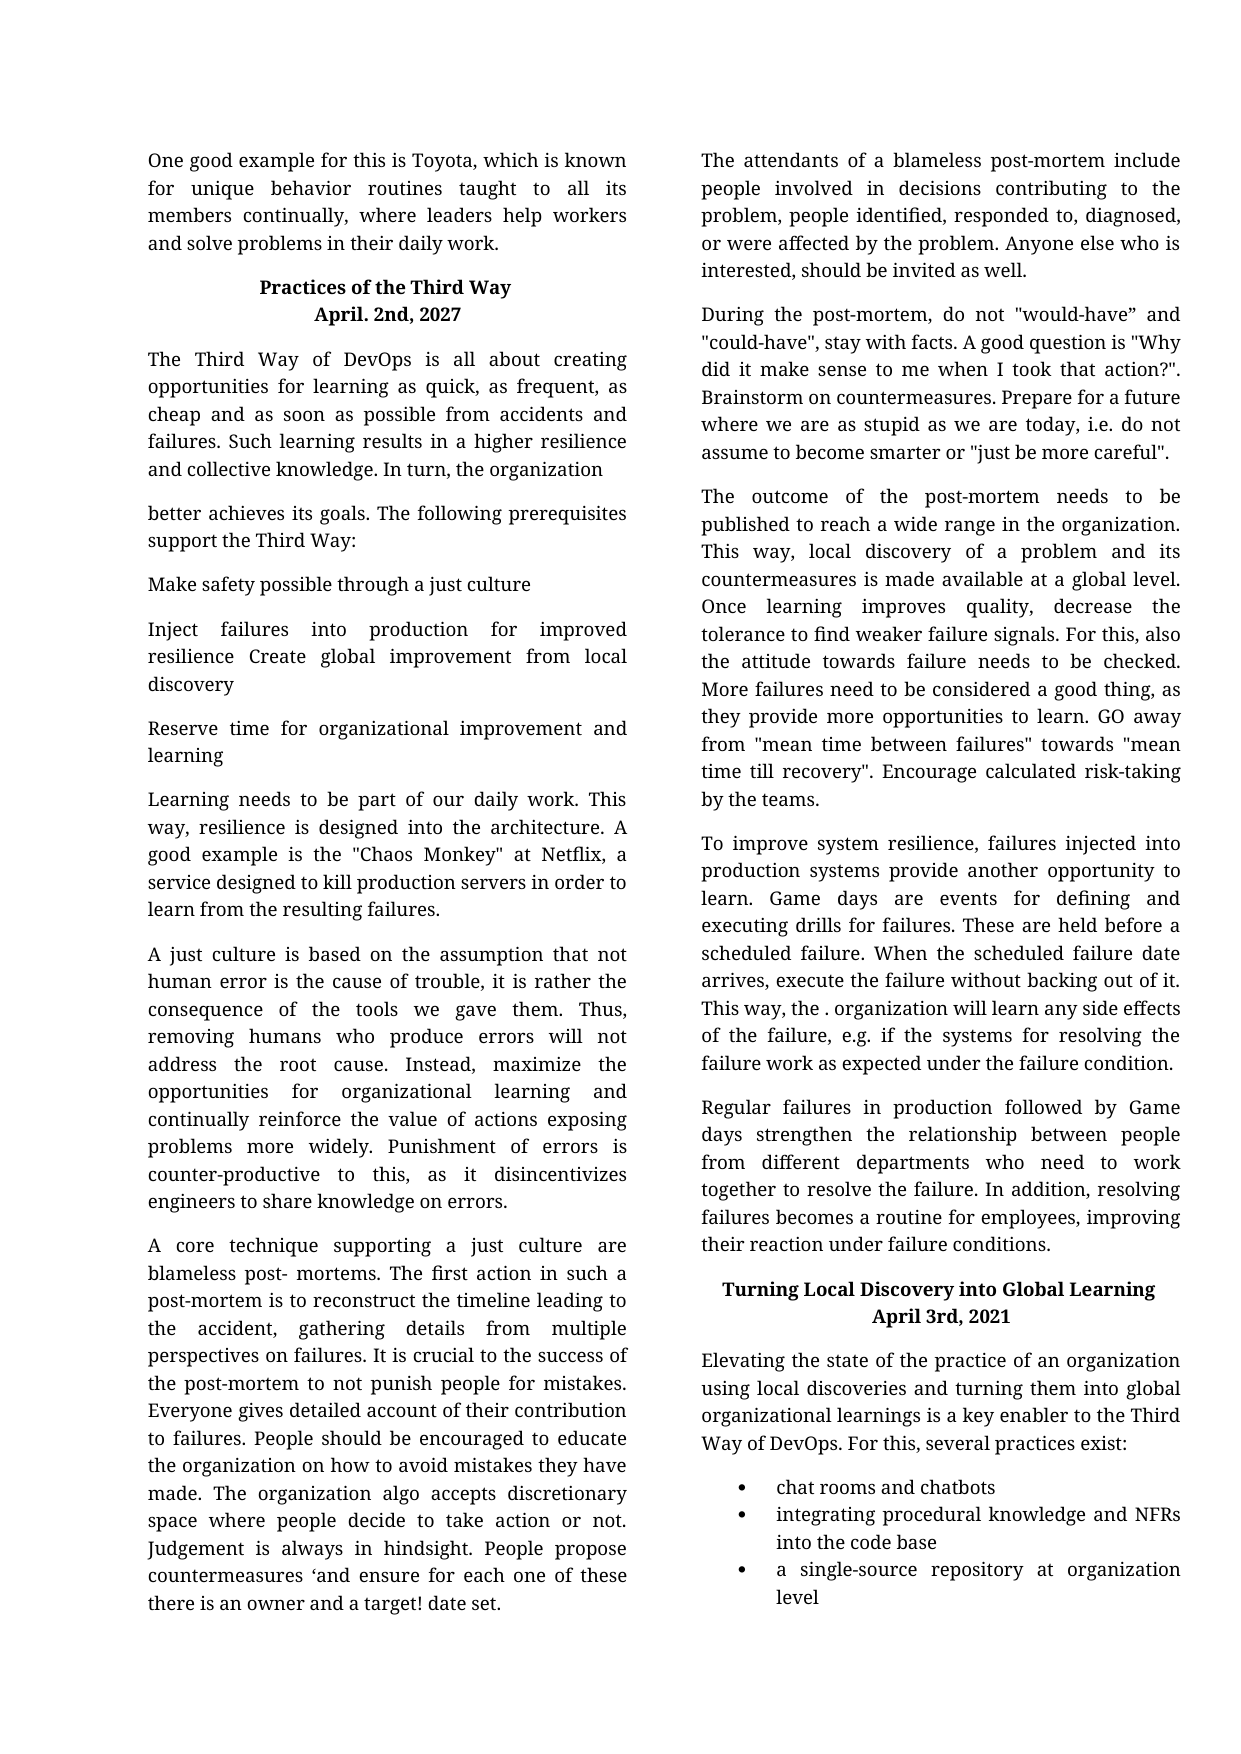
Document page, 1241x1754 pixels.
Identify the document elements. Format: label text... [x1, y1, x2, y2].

text better achieves its goals. The following prerequisites support the Third Way: [148, 500, 627, 553]
list chat rooms and chatbots [739, 1474, 1181, 1500]
text Make safety possible through a just culture [148, 572, 627, 597]
text The attendants of a blameless post-mortem include people involved in decisions contributing to the problem, people identified, responded to, diagnosed, or were affected by the problem. Anyone else who is interested, should be invited as well. [701, 148, 1181, 283]
text Learning needs to be part of our daily work. This way, resilience is designed into the architecture. A good example is the "Chaos Monkey" at Netflix, a service designed to kill production servers in order to learn from the resulting failures. [148, 787, 627, 922]
text A core technique supporting a just culture are blameless post- mortems. The first action in such a post-mortem is to reconstruct the timeline leading to the accident, gathering details from multiple perspectives on failures. It is crucial to the success of the post-mortem to not punish people for mistakes. Everyone gives detailed account of their contribution to failures. People should be encouraged to educate the organization on how to avoid mistakes they have made. The organization algo accepts discretionary space where people decide to take action or not. Judgement is always in hindsight. People propose countermeasures ‘and ensure for each one of these there is an owner and a target! date set. [148, 1233, 627, 1616]
text Turning Local Discovery into Global Learning April 3rd, 2021 [701, 1276, 1181, 1329]
list integrating procedural knowledge and NFRs into the code base [739, 1502, 1181, 1555]
text A just culture is based on the assumption that not human error is the cause of trouble, it is rather the consequence of the tools we gave them. Thus, removing humans who produce errors will not address the root cause. Instead, maximize the opportunities for organizational learning and continually reinforce the value of actions exposing problems more widely. Punishment of errors is counter-productive to this, as it disincentivizes engineers to share knowledge on errors. [148, 941, 627, 1214]
text Regular failures in production followed by Game days strengthen the relationship between people from different departments who need to work together to resolve the failure. In addition, resolving failures becomes a routine for employees, improving their reaction under failure conditions. [701, 1094, 1181, 1257]
text Elevating the state of the practice of an organization using local discoveries and turning them into global organizational learnings is a key enabler to the Third Way of DevOps. For this, several practices exist: [701, 1348, 1181, 1456]
text To improve system resilience, failures injected into production systems provide another opportunity to learn. Game days are events for defining and executing drills for failures. These are held before a scheduled failure. When the scheduled failure date arrives, execute the failure without backing out of it. This way, the . organization will learn any side effects of the failure, e.g. if the systems for resolving the failure work as expected under the failure condition. [701, 830, 1181, 1076]
text The outcome of the post-mortem needs to be published to reach a wide range in the organization. This way, local discovery of a problem and its countermeasures is made available at a global level. Once learning improves quality, decrease the tolerance to find weaker failure signals. For this, also the attitude towards failure needs to be checked. More failures need to be considered a good thing, as they provide more opportunities to learn. GO away from "mean time between failures" towards "mean time till recovery". Encourage calculated risk-taking by the teams. [701, 483, 1181, 811]
text Practices of the Third Way April. 2nd, 2027 [148, 274, 627, 327]
text Inject failures into production for improved resilience Create global improvement from local discovery [148, 616, 627, 696]
list a single-source repository at organization level [739, 1557, 1181, 1610]
text During the post-mortem, do not "would-have” and "could-have", stay with facts. A good question is "Why did it make sense to me when I took that action?". Brainstorm on countermeasures. Prepare for a future where we are as stupid as we are today, i.e. do not assume to become smarter or "just be more careful". [701, 302, 1181, 465]
text Reserve time for organizational improvement and learning [148, 715, 627, 768]
